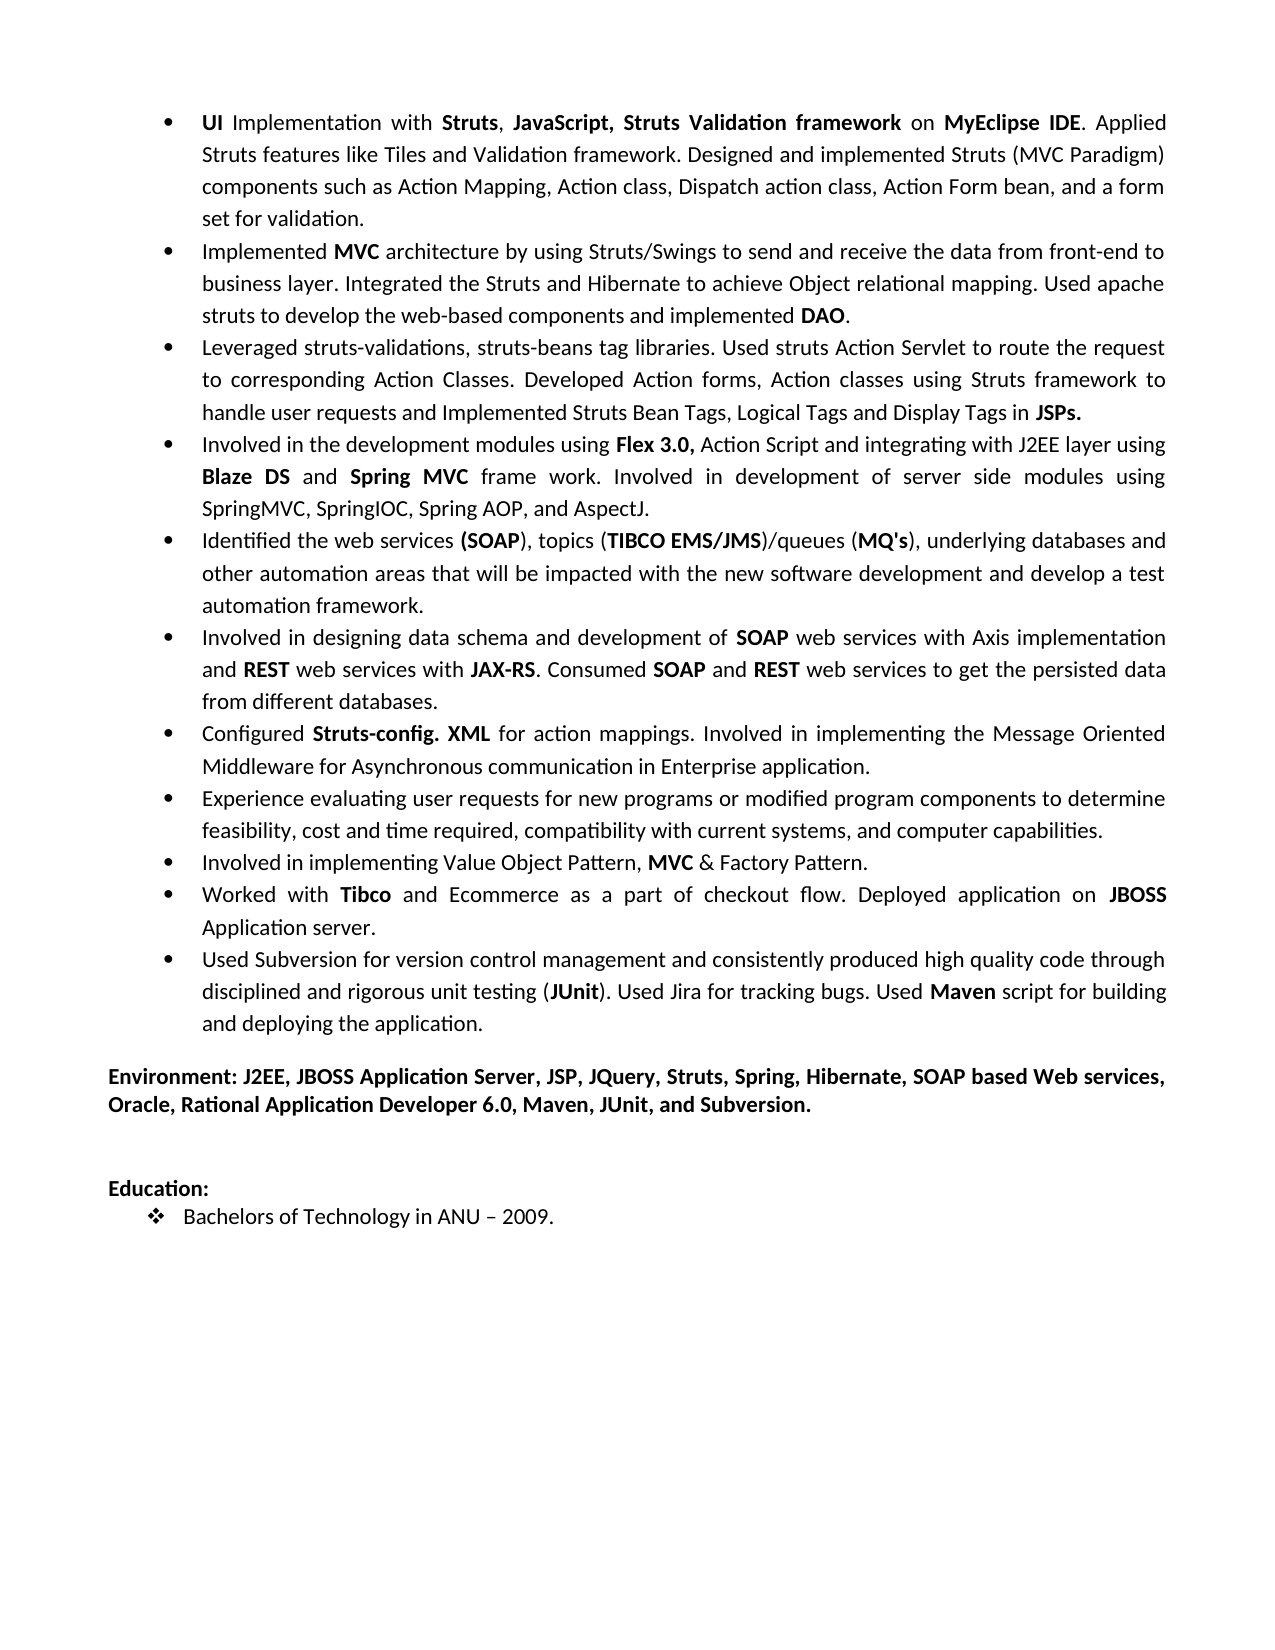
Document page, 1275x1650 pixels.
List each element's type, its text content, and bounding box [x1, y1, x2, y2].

list Worked with Tibco and Ecommerce as a part of checkout flow. Deployed application on JBOSS Application server. [164, 881, 1167, 941]
list UI Implementation with Struts, JavaScript, Struts Validation framework on MyEclipse IDE. Applied Struts features like Tiles and Validation framework. Designed and implemented Struts (MVC Paradigm) components such as Action Mapping, Action class, Dispatch action class, Action Form bean, and a form set for validation. [164, 108, 1167, 233]
list Experience evaluating user requests for new programs or modified program components to determine feasibility, cost and time required, compatibility with current systems, and computer capabilities. [164, 784, 1167, 844]
list Leveraged struts-validations, struts-beans tag libraries. Used struts Action Servlet to route the request to corresponding Action Classes. Developed Action forms, Action classes using Struts framework to handle user requests and Implemented Struts Bean Tags, Logical Tags and Display Tags in JSPs. [164, 333, 1167, 426]
list Used Subversion for version control management and consistently produced high quality code through disciplined and rigorous unit testing (JUnit). Used Jira for tracking bugs. Used Maven script for building and deploying the application. [164, 945, 1167, 1037]
list Bachelors of Technology in ANU – 2009. [146, 1202, 1167, 1230]
list Configured Struts-config. XML for action mappings. Involved in implementing the Message Oriented Middleware for Asynchronous communication in Enterprise application. [164, 719, 1167, 780]
list Involved in designing data schema and development of SOAP web services with Axis implementation and REST web services with JAX-RS. Consumed SOAP and REST web services to get the persisted data from different databases. [164, 623, 1167, 715]
text Environment: J2EE, JBOSS Application Server, JSP, JQuery, Struts, Spring, Hibernate, SOAP based Web services, Oracle, Rational Application Developer 6.0, Maven, JUnit, and Subversion. [108, 1062, 1167, 1118]
list Implemented MVC architecture by using Struts/Swings to send and receive the data from front-end to business layer. Integrated the Struts and Hibernate to achieve Object relational mapping. Used apache struts to develop the web-based components and implemented DAO. [164, 237, 1167, 329]
text Education: [108, 1174, 1167, 1202]
list Involved in the development modules using Flex 3.0, Action Script and integrating with J2EE layer using Blaze DS and Spring MVC frame work. Involved in development of server side modules using SpringMVC, SpringIOC, Spring AOP, and AspectJ. [164, 430, 1167, 522]
list Identified the web services (SOAP), topics (TIBCO EMS/JMS)/queues (MQ's), underlying databases and other automation areas that will be impacted with the new software development and develop a test automation framework. [164, 526, 1167, 619]
list Involved in implementing Value Object Pattern, MVC & Factory Pattern. [164, 848, 1167, 876]
